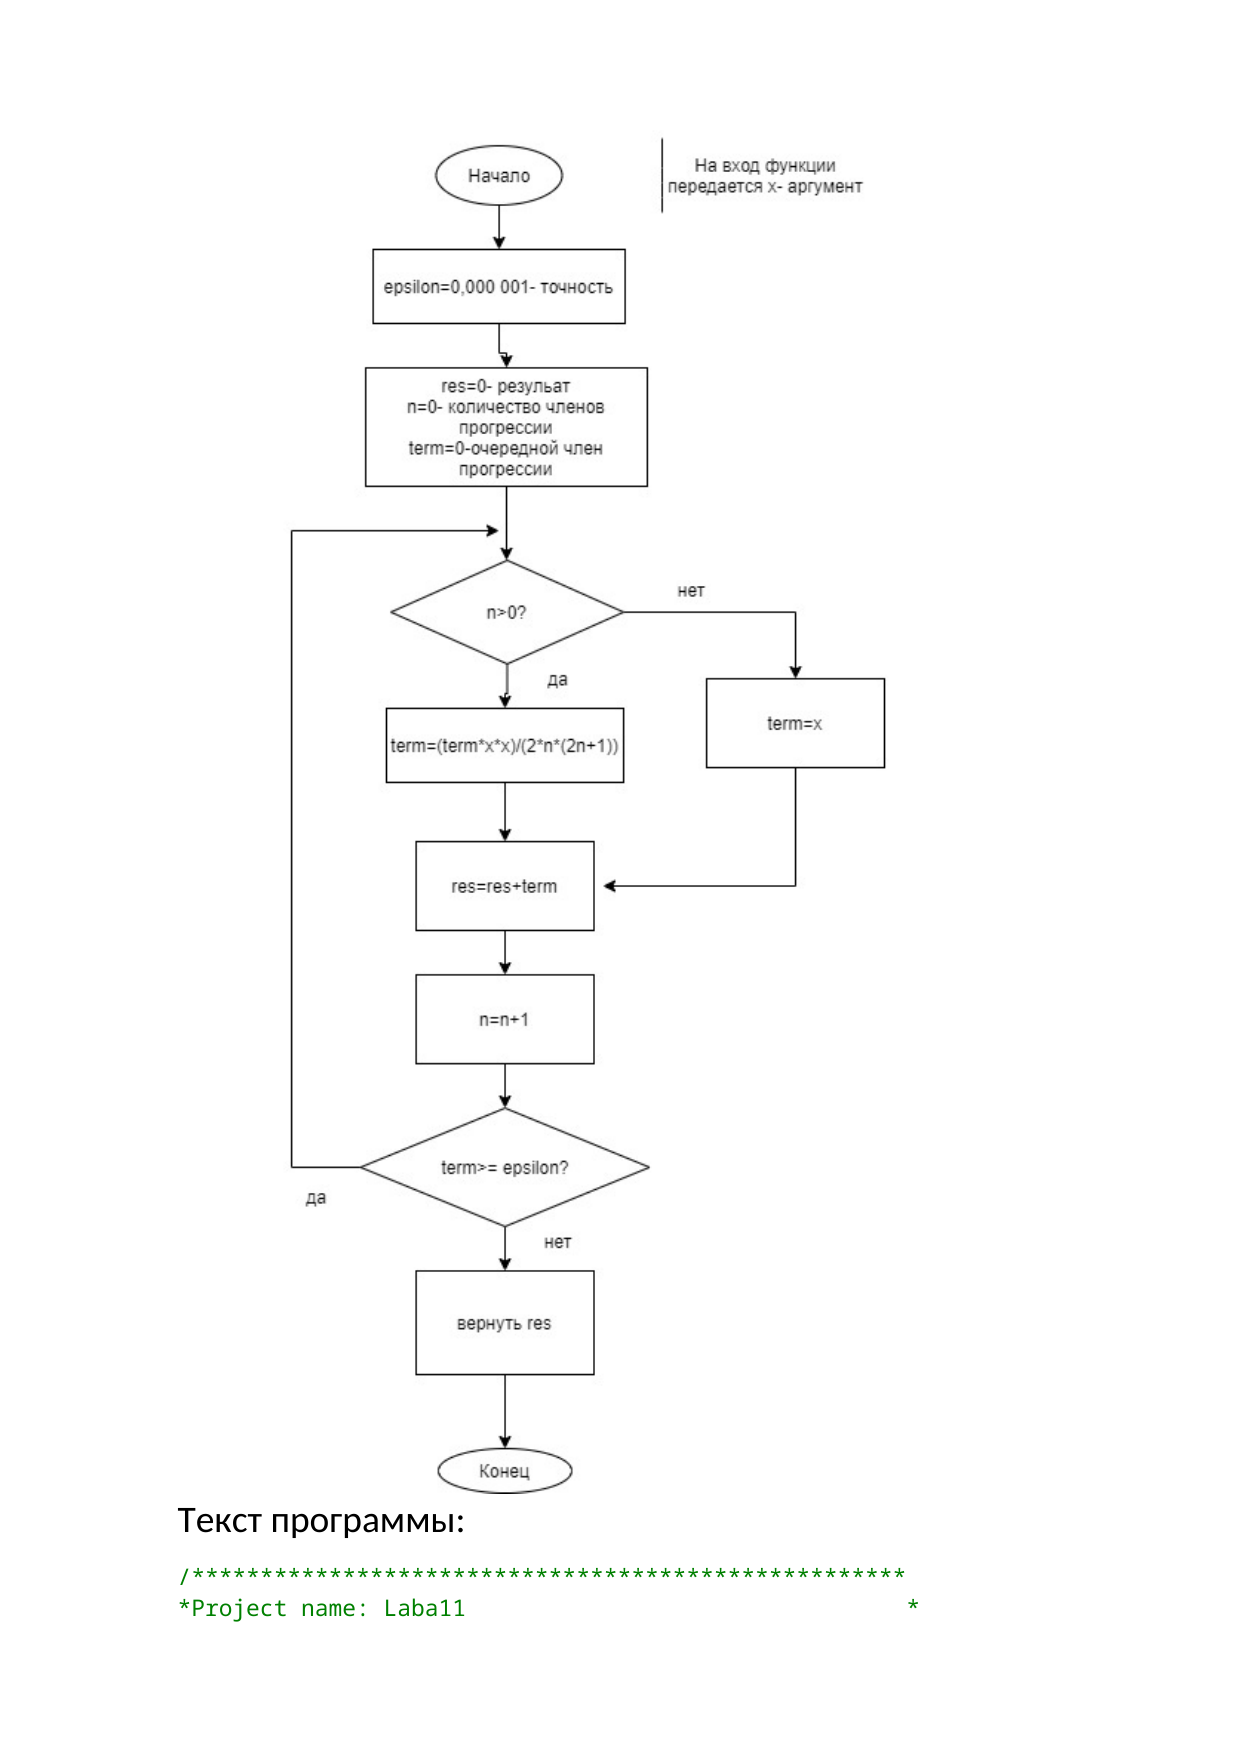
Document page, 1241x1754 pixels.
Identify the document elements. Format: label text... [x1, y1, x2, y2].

text /**************************************************** [177, 1561, 1152, 1592]
text *Project name: Laba11 * [177, 1592, 1152, 1623]
picture [177, 118, 1093, 1494]
